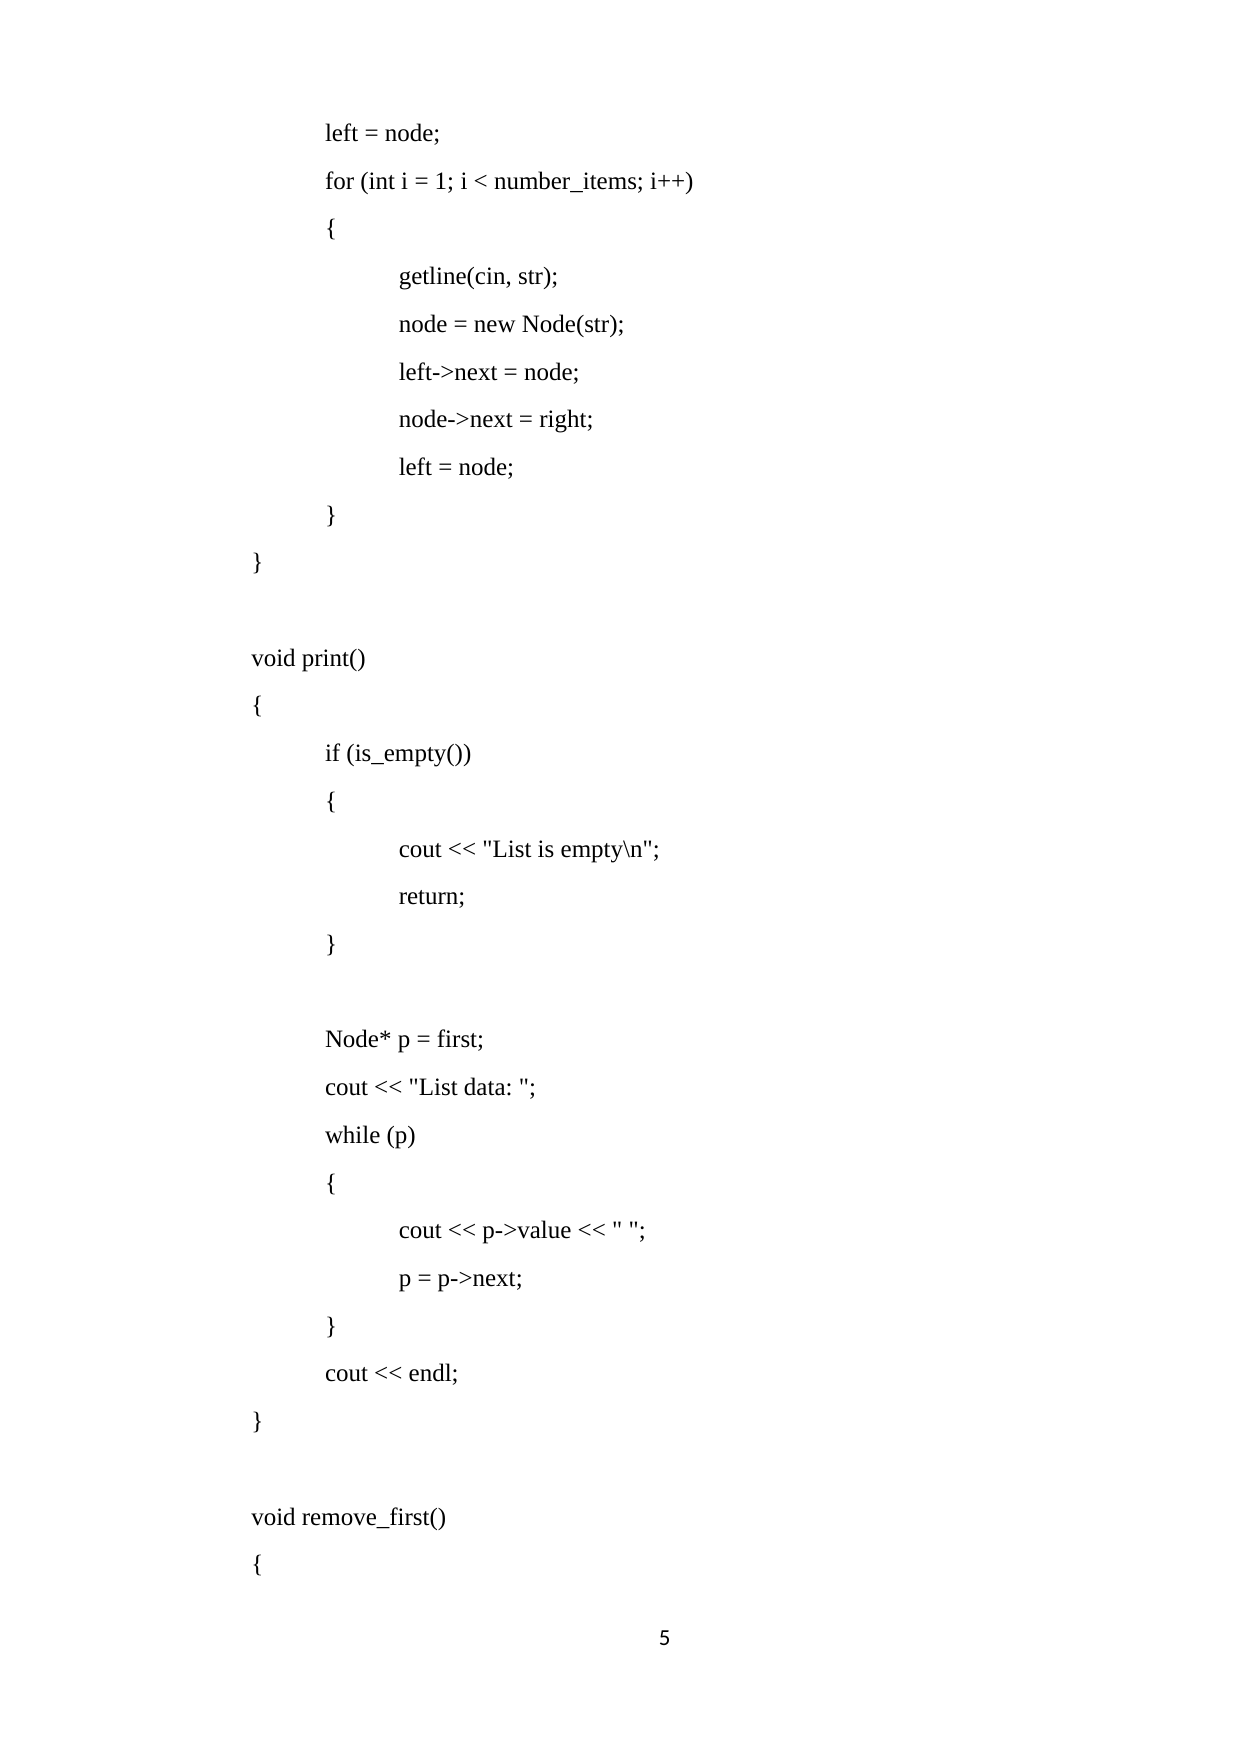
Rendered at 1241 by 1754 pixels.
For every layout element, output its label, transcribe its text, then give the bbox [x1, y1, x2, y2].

text } [177, 1406, 1152, 1435]
text node = new Node(str); [177, 309, 1152, 338]
text { [177, 691, 1152, 719]
text { [177, 786, 1152, 815]
text if (is_empty()) [177, 738, 1152, 767]
text { [177, 1549, 1152, 1578]
text void remove_first() [177, 1502, 1152, 1530]
text p = p->next; [177, 1263, 1152, 1292]
text while (p) [177, 1120, 1152, 1149]
text return; [177, 881, 1152, 910]
text } [177, 547, 1152, 576]
text { [177, 213, 1152, 242]
text left->next = node; [177, 357, 1152, 385]
text cout << "List is empty\n"; [177, 834, 1152, 862]
text void print() [177, 643, 1152, 672]
text left = node; [177, 118, 1152, 147]
text cout << p->value << " "; [177, 1215, 1152, 1244]
text cout << endl; [177, 1358, 1152, 1387]
text cout << "List data: "; [177, 1072, 1152, 1101]
text } [177, 929, 1152, 958]
text getline(cin, str); [177, 261, 1152, 290]
text { [177, 1168, 1152, 1196]
text for (int i = 1; i < number_items; i++) [177, 166, 1152, 194]
text } [177, 1311, 1152, 1339]
text left = node; [177, 452, 1152, 481]
text Node* p = first; [177, 1024, 1152, 1053]
text node->next = right; [177, 404, 1152, 433]
text } [177, 500, 1152, 528]
